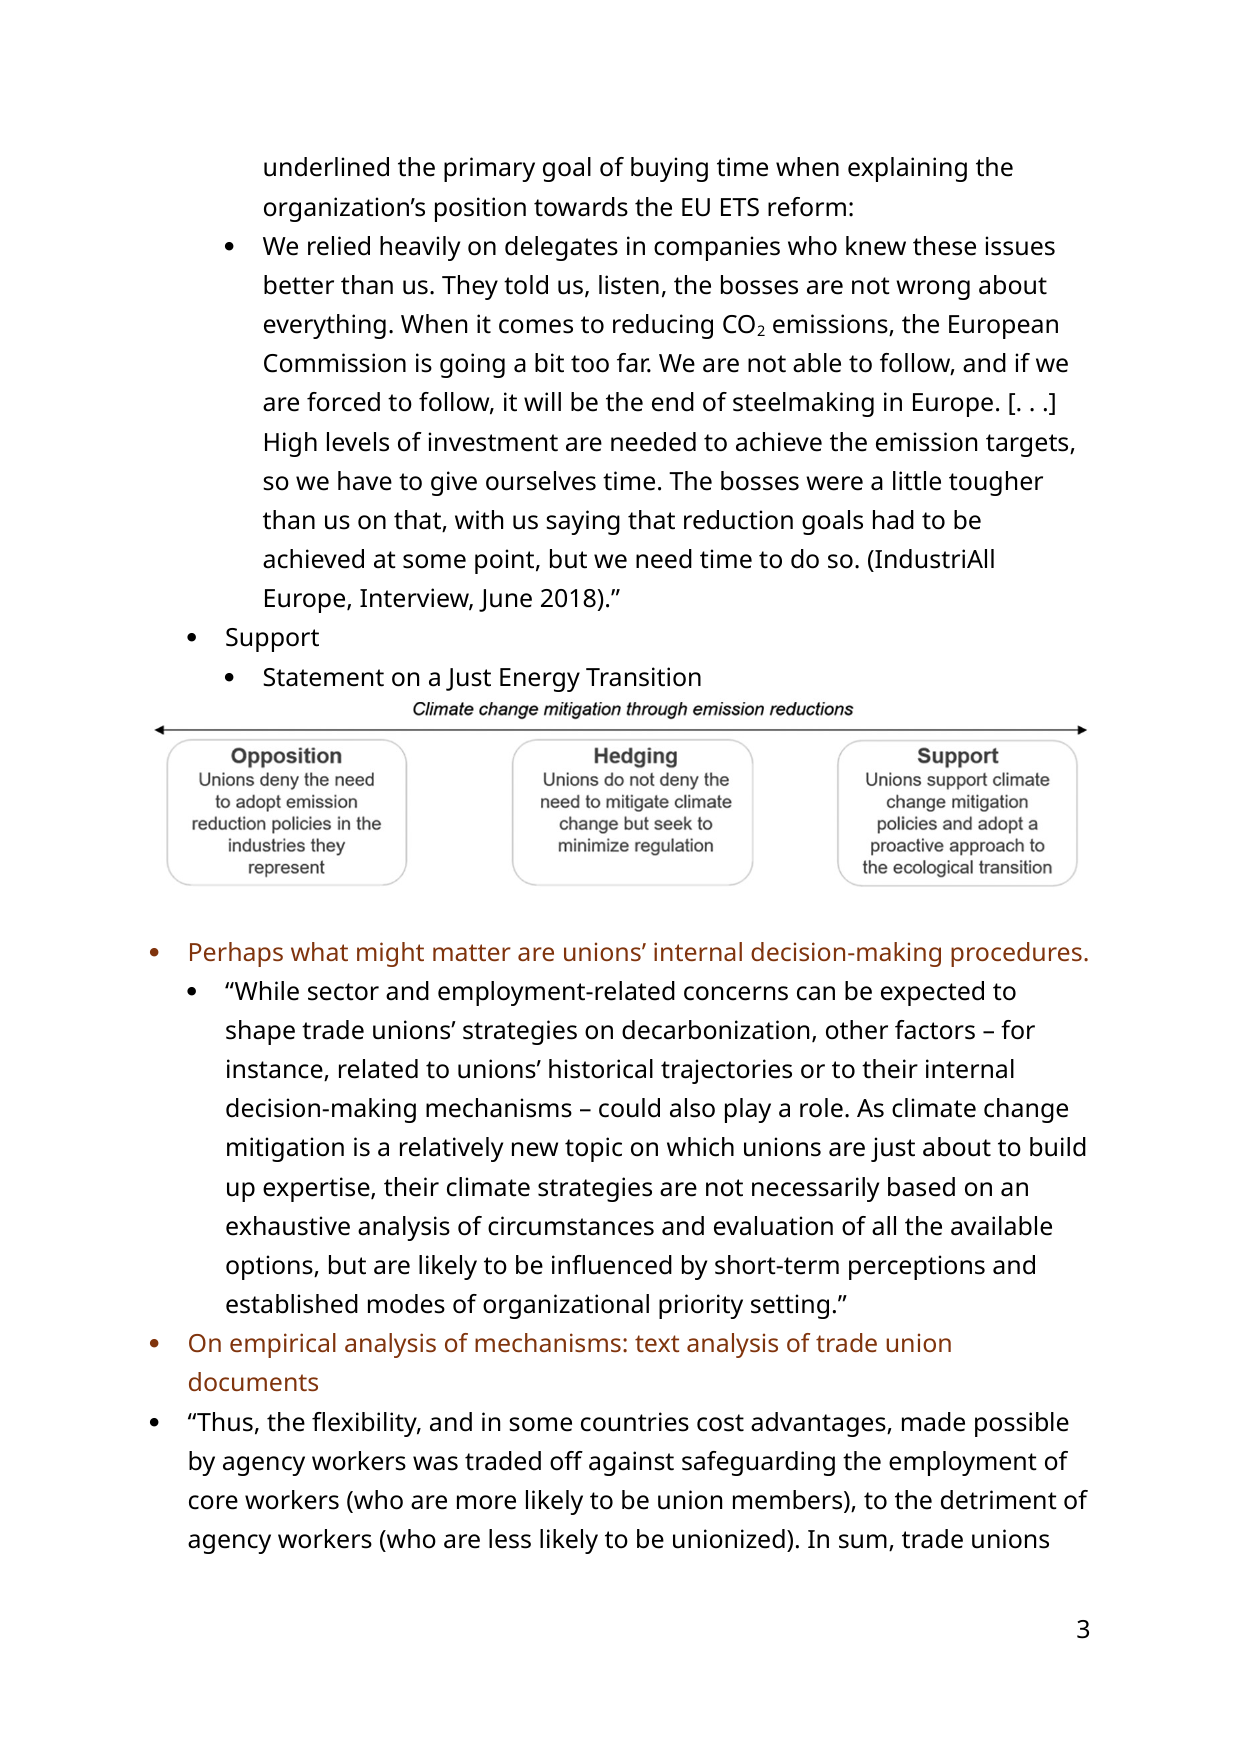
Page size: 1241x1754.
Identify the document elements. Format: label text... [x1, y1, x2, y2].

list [225, 150, 1090, 223]
list Perhaps what might matter are unions’ internal decision-making procedures. [150, 934, 1090, 968]
list Statement on a Just Energy Transition [225, 659, 1090, 693]
list On empirical analysis of mechanisms: text analysis of trade union documents [150, 1326, 1090, 1399]
list Support [187, 620, 1090, 654]
list “While sector and employment-related concerns can be expected to shape trade unions’ strategies on decarbonization, other factors – for instance, related to unions’ historical trajectories or to their internal decision-making mechanisms – could also play a role. As climate change mitigation is a relatively new topic on which unions are just about to build up expertise, their climate strategies are not necessarily based on an exhaustive analysis of circumstances and evaluation of all the available options, but are likely to be influenced by short-term perceptions and established modes of organizational priority setting.” [187, 973, 1090, 1321]
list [150, 1404, 1090, 1556]
list We relied heavily on delegates in companies who knew these issues better than us. They told us, listen, the bosses are not wrong about everything. When it comes to reducing CO2 emissions, the European Commission is going a bit too far. We are not able to follow, and if we are forced to follow, it will be the end of steelmaking in Europe. [. . .] High levels of investment are needed to achieve the emission targets, so we have to give ourselves time. The bosses were a little tougher than us on that, with us saying that reduction goals had to be achieved at some point, but we need time to do so. (IndustriAll Europe, Interview, June 2018).” [225, 228, 1090, 615]
picture [150, 698, 1091, 890]
